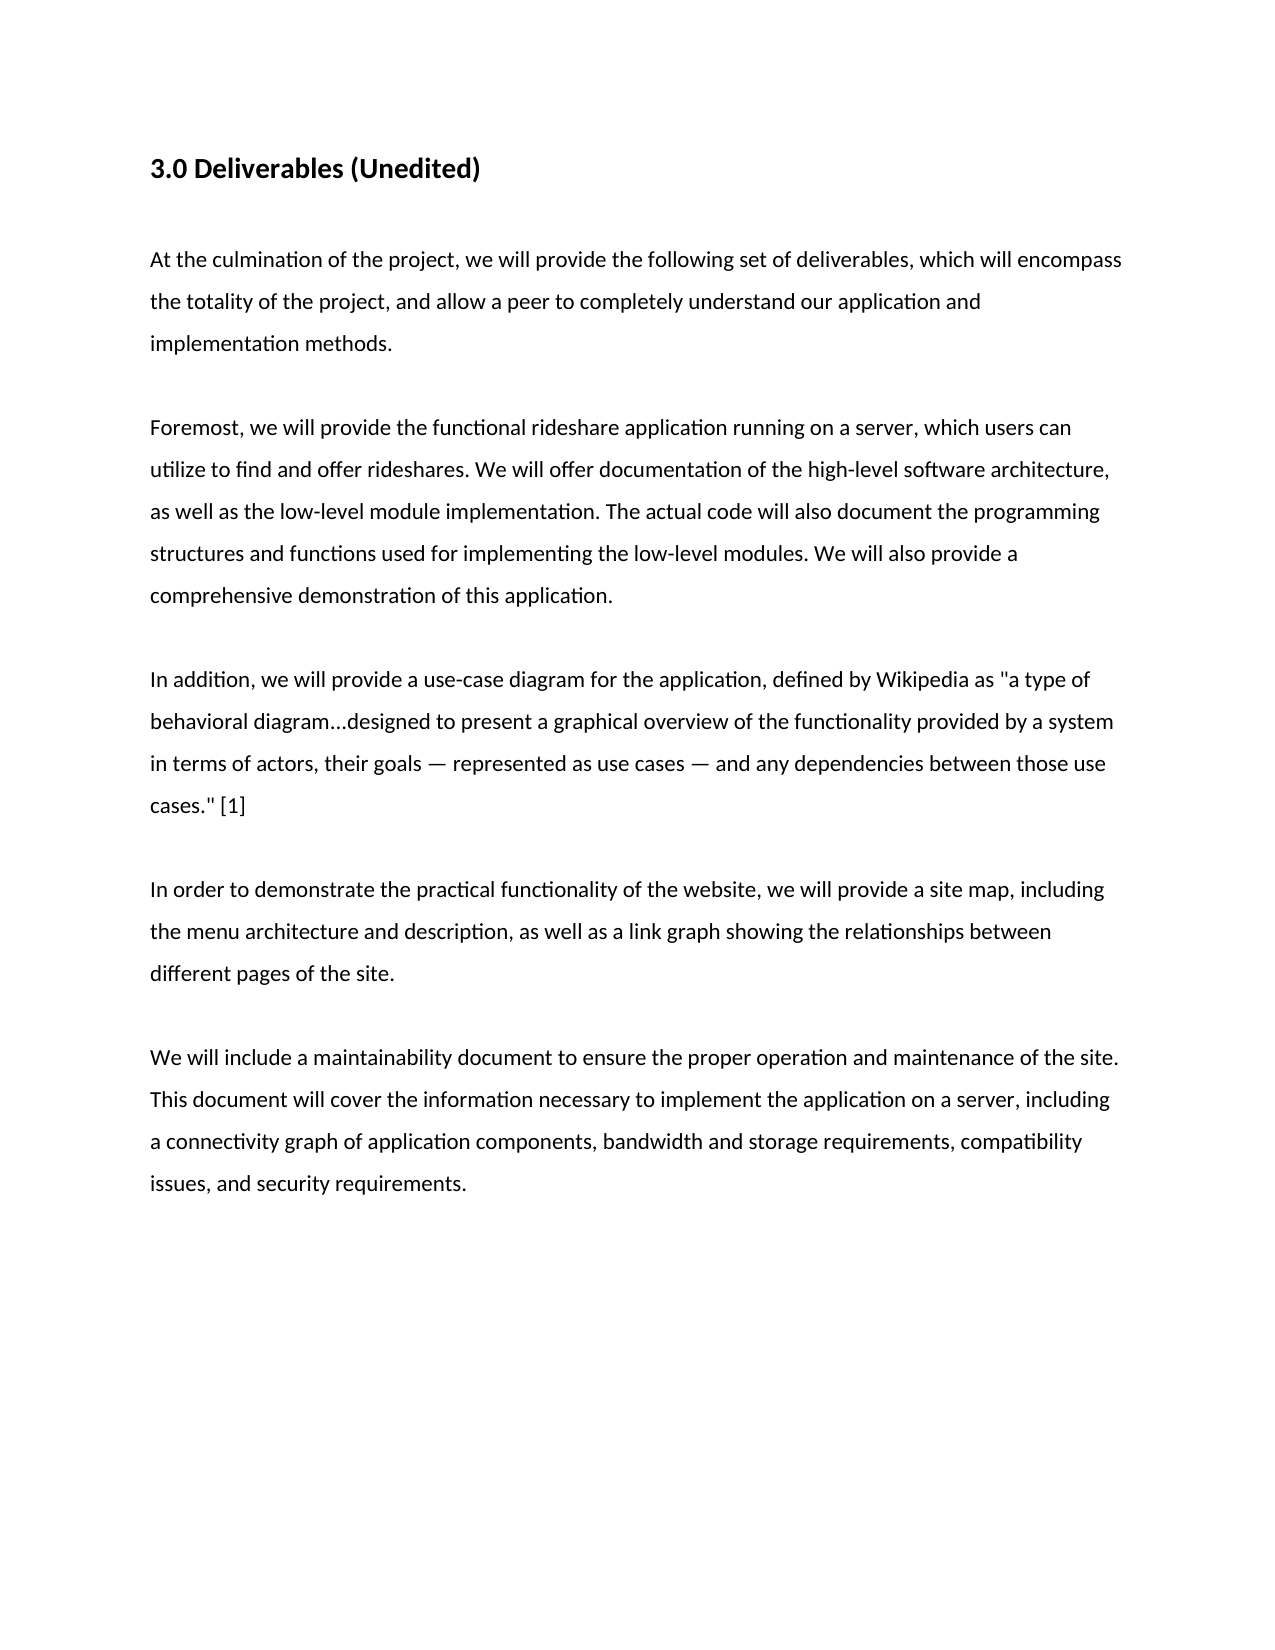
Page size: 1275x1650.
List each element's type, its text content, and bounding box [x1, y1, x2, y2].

text We will include a maintainability document to ensure the proper operation and maintenance of the site. This document will cover the information necessary to implement the application on a server, including a connectivity graph of application components, bandwidth and storage requirements, compatibility issues, and security requirements. [150, 1043, 1125, 1197]
text In order to demonstrate the practical functionality of the website, we will provide a site map, including the menu architecture and description, as well as a link graph showing the relationships between different pages of the site. [150, 875, 1125, 987]
text Foremost, we will provide the functional rideshare application running on a server, which users can utilize to find and offer rideshares. We will offer documentation of the high-level software architecture, as well as the low-level module implementation. The actual code will also document the programming structures and functions used for implementing the low-level modules. We will also provide a comprehensive demonstration of this application. [150, 413, 1125, 609]
text In addition, we will provide a use-case diagram for the application, defined by Wikipedia as "a type of behavioral diagram...designed to present a graphical overview of the functionality provided by a system in terms of actors, their goals — represented as use cases — and any dependencies between those use cases." [1] [150, 665, 1125, 819]
text At the culmination of the project, we will provide the following set of deliverables, which will encompass the totality of the project, and allow a peer to completely understand our application and implementation methods. [150, 245, 1125, 357]
text 3.0 Deliverables (Unedited) [150, 150, 1125, 186]
